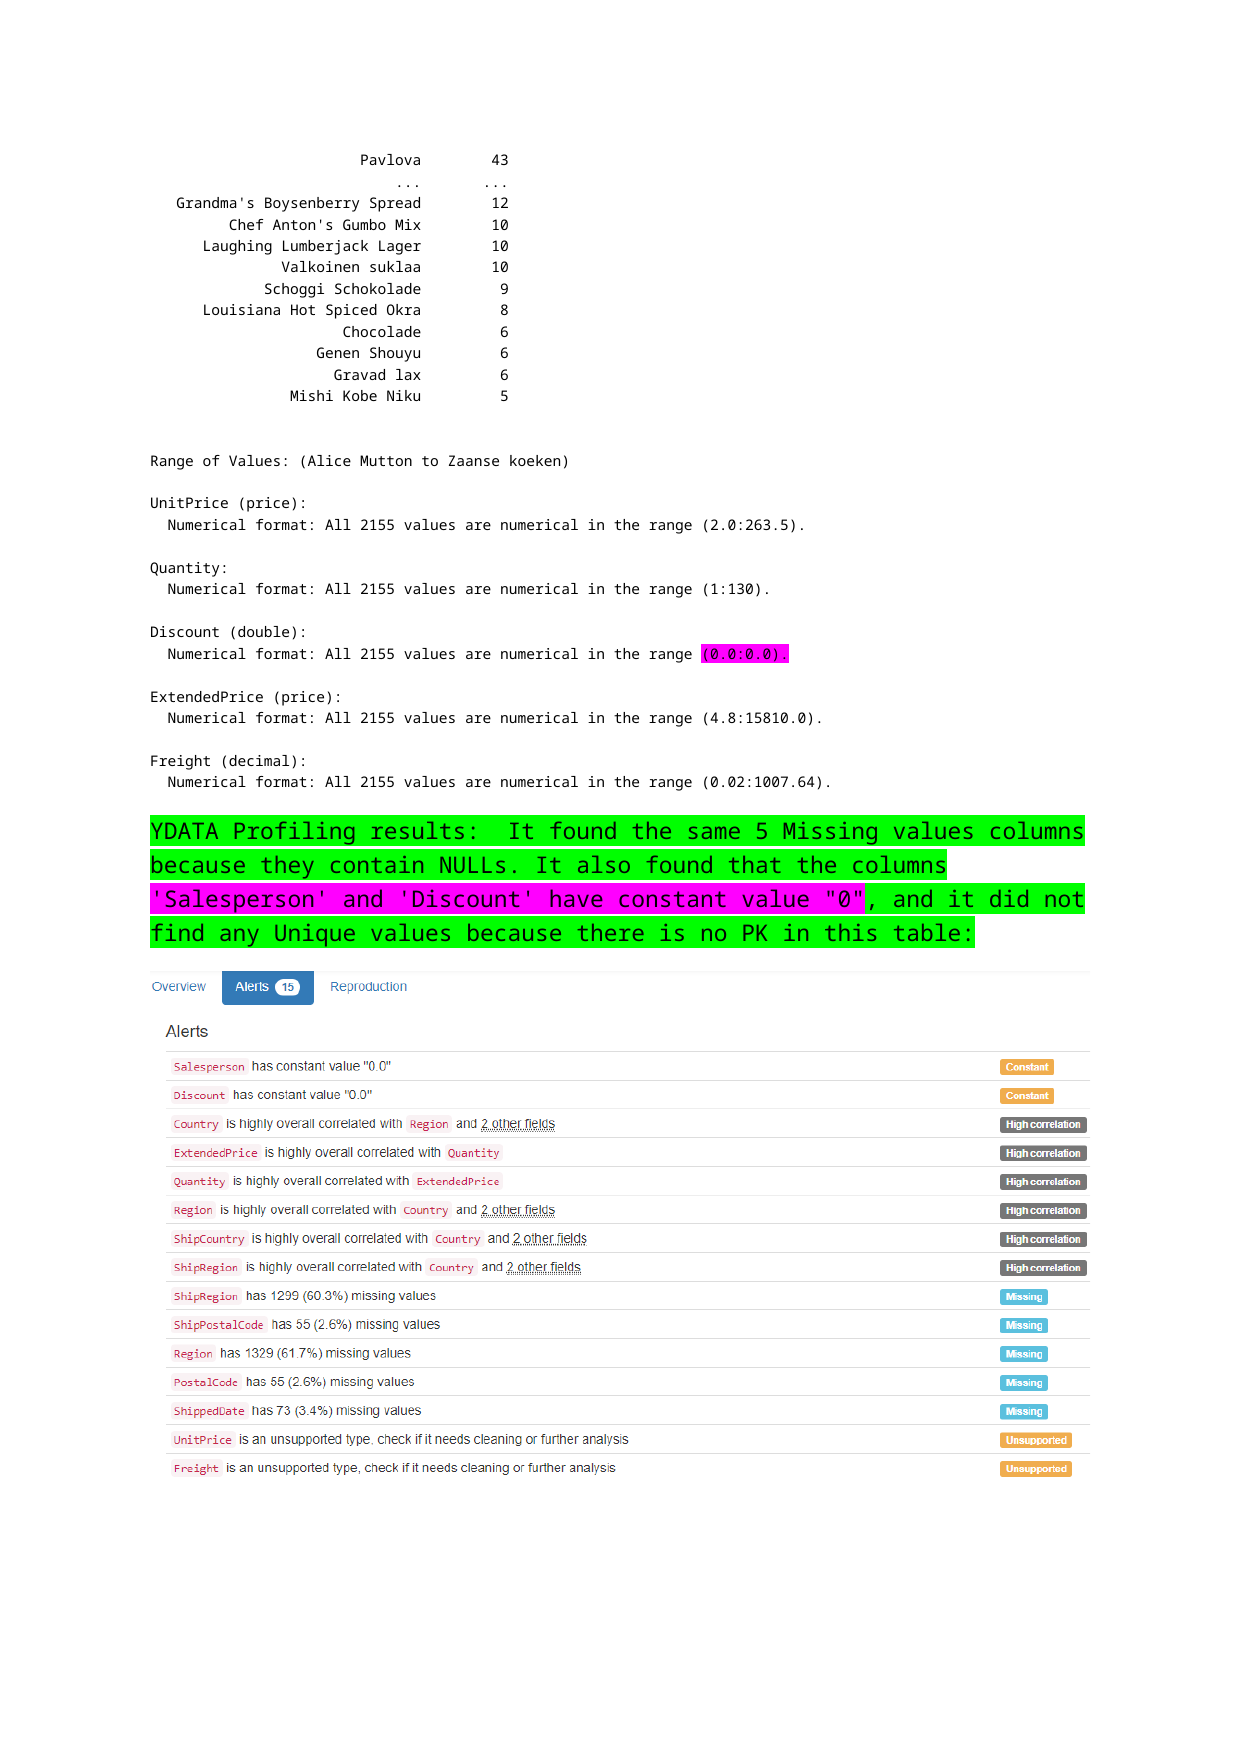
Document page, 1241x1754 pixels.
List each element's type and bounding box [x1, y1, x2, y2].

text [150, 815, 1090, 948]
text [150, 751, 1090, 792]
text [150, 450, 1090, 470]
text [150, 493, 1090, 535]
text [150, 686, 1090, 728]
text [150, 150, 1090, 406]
picture [150, 971, 1091, 1482]
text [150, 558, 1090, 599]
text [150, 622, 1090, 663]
